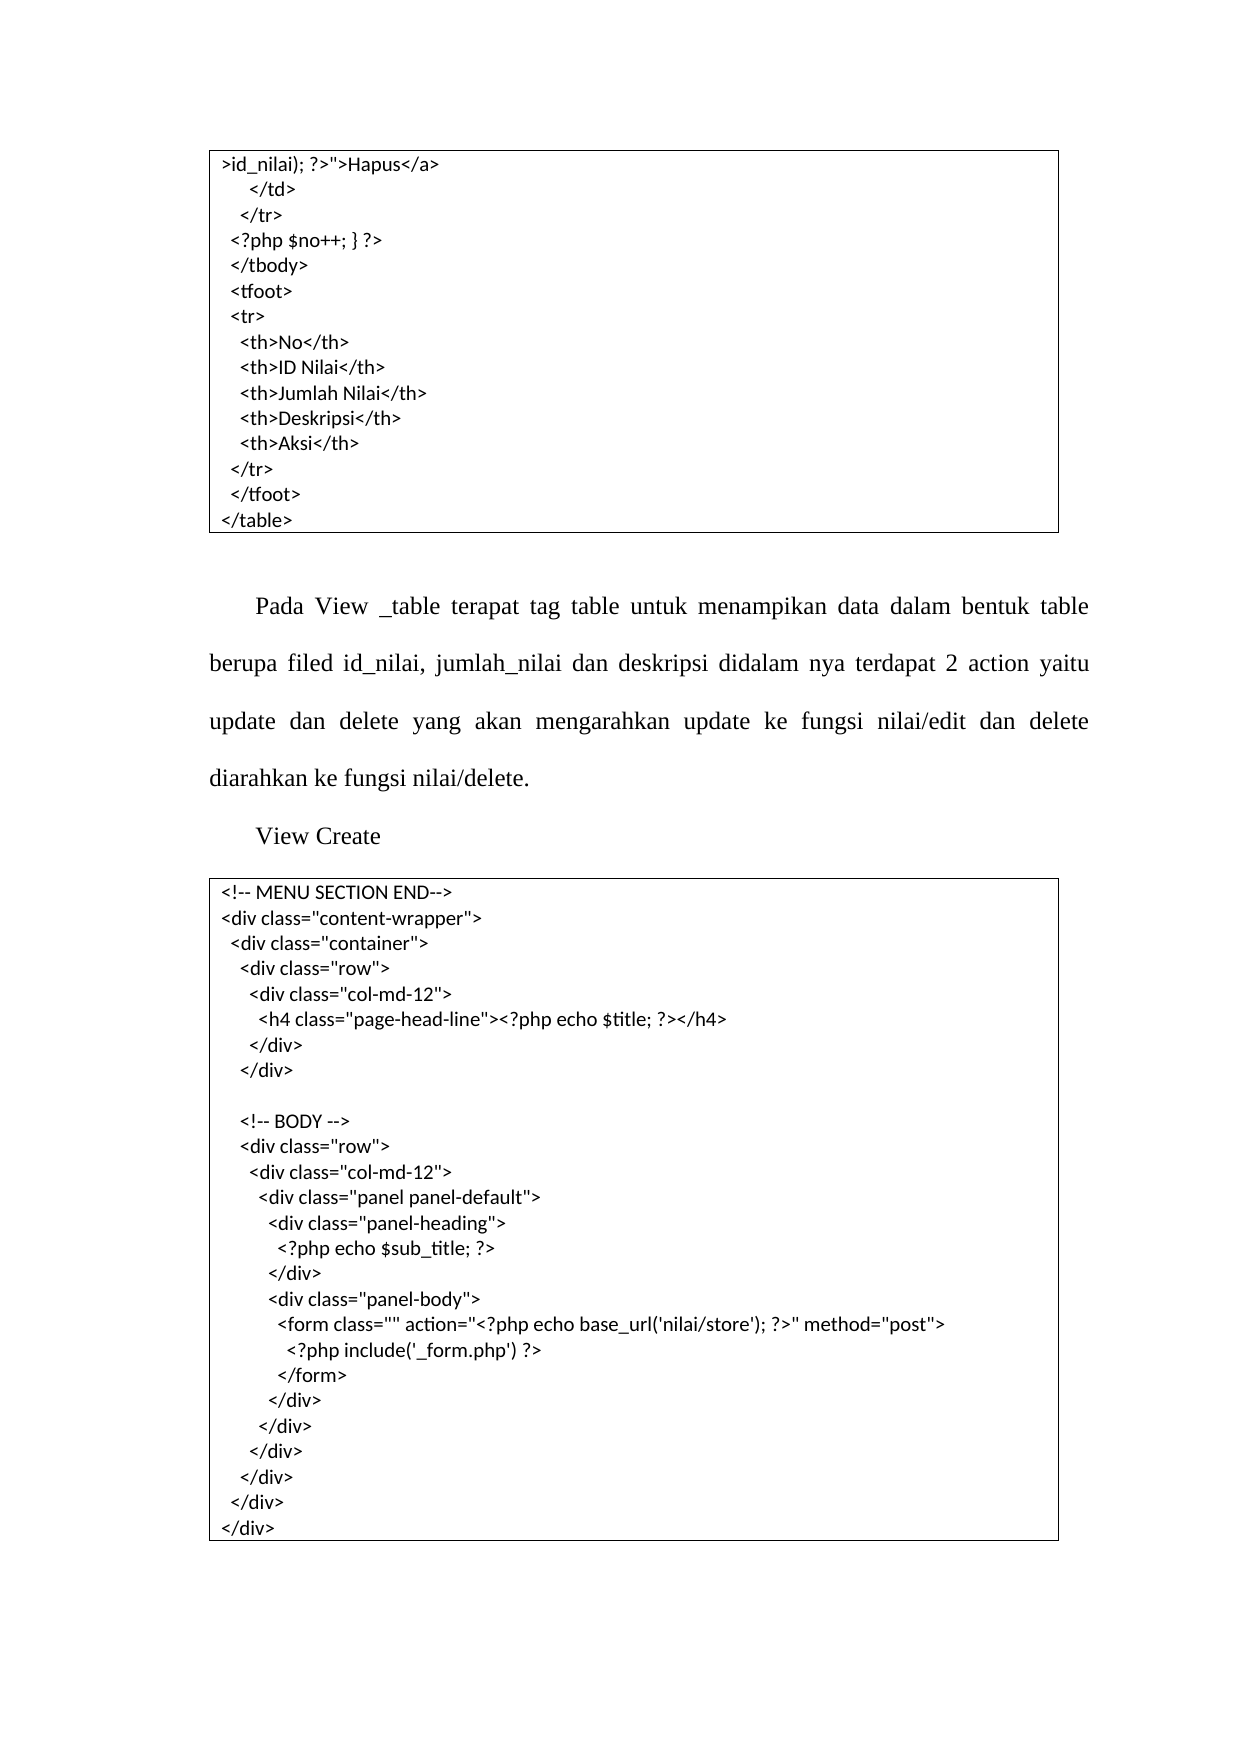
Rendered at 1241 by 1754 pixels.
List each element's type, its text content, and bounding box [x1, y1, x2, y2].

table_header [210, 151, 1058, 532]
list Pada View _table terapat tag table untuk menampikan data dalam bentuk table berupa filed id_nilai, jumlah_nilai dan deskripsi didalam nya terdapat 2 action yaitu update dan delete yang akan mengarahkan update ke fungsi nilai/edit dan delete diarahkan ke fungsi nilai/delete. [209, 591, 1090, 792]
table_header <!-- MENU SECTION END--> <div class="content-wrapper"> <div class="container"> <div class="row"> <div class="col-md-12"> <h4 class="page-head-line"><?php echo $title; ?></h4> </div> </div> <!-- BODY --> <div class="row"> <div class="col-md-12"> <div class="panel panel-default"> <div class="panel-heading"> <?php echo $sub_title; ?> </div> <div class="panel-body"> <form class="" action="<?php echo base_url('nilai/store'); ?>" method="post"> <?php include('_form.php') ?> </form> </div> </div> </div> </div> </div> </div> [210, 879, 1058, 1540]
list View Create [209, 821, 1090, 849]
